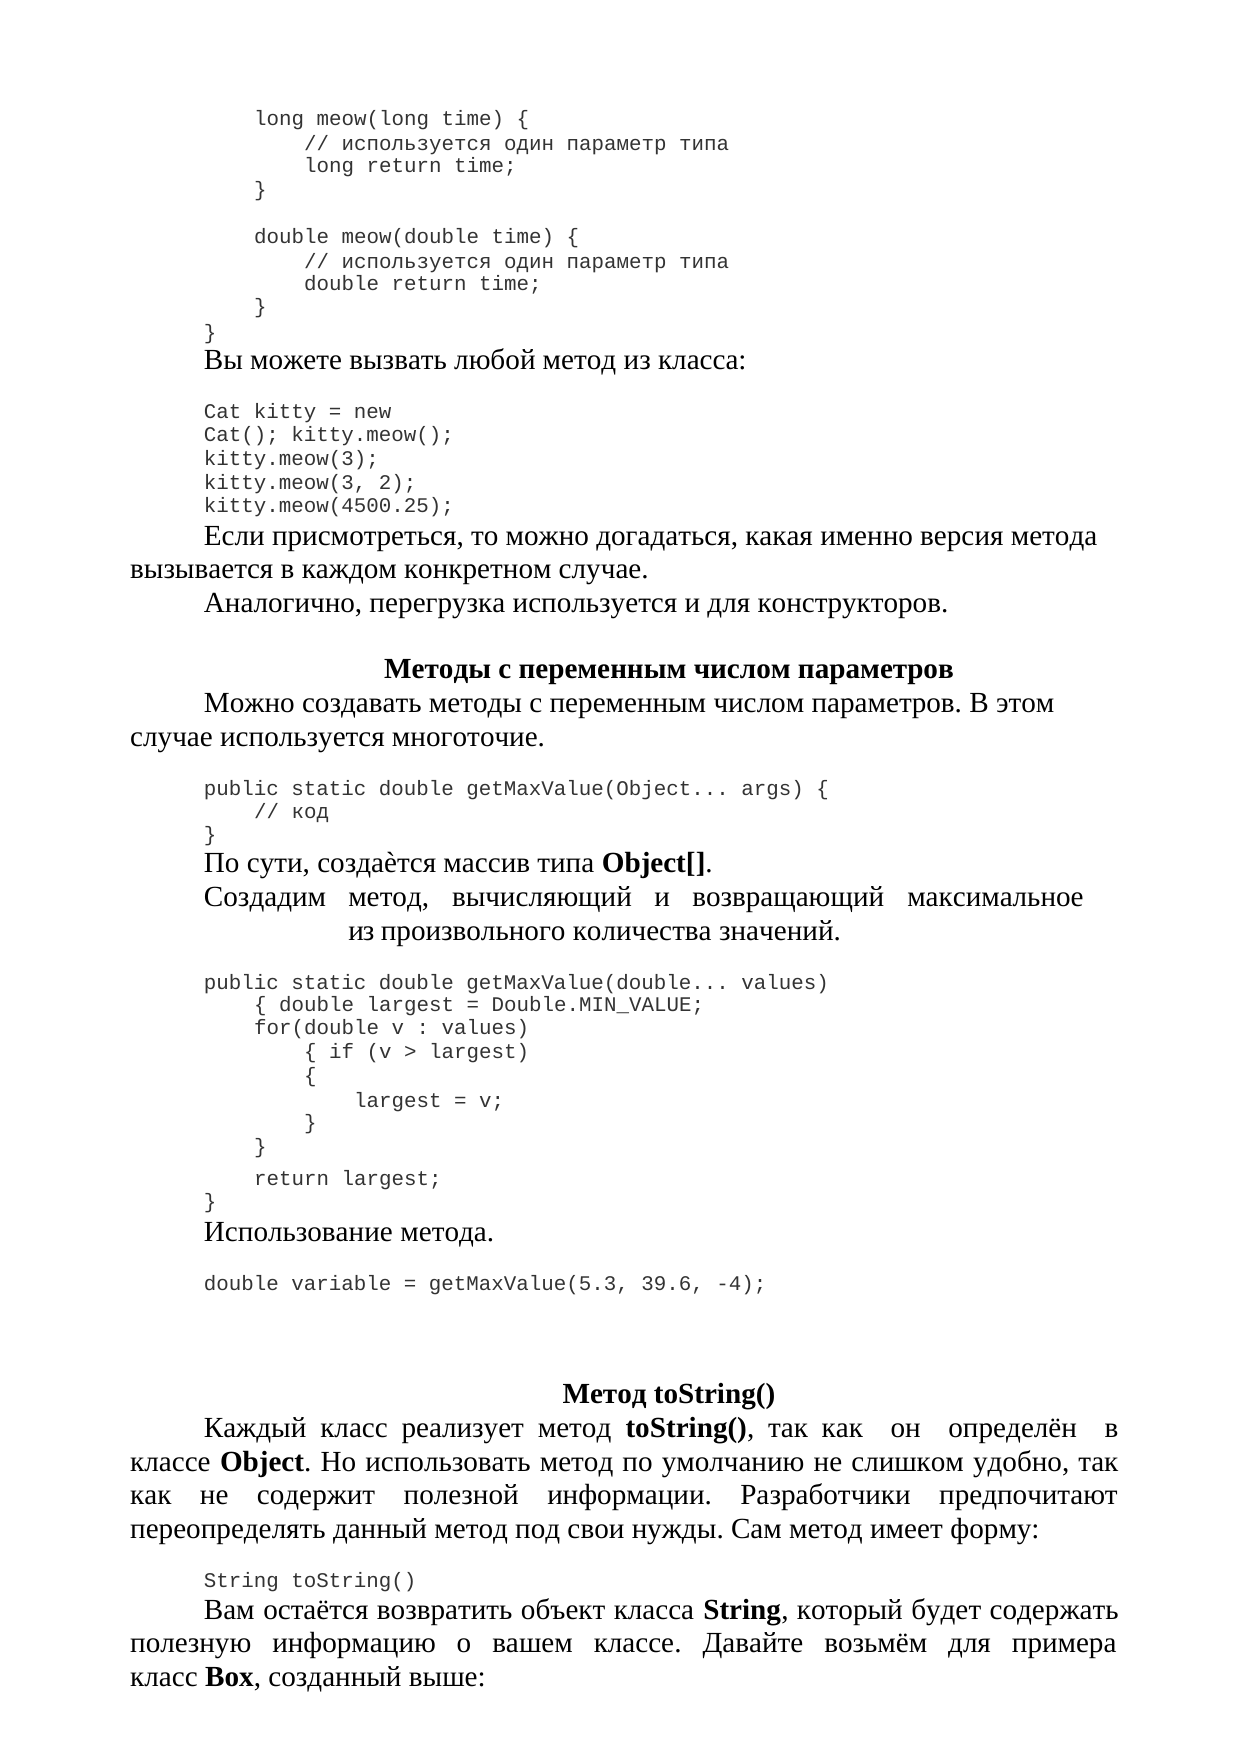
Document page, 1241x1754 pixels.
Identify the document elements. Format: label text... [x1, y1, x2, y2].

text double meow(double time) { [254, 226, 1225, 249]
text public static double getMaxValue(double... values) { double largest = Double.MIN_VALUE; [204, 971, 841, 1017]
text return largest; [254, 1167, 1225, 1191]
text String toString() [204, 1569, 1225, 1592]
text } [204, 1191, 1225, 1215]
text for(double v : values) { if (v > largest) { [254, 1017, 541, 1088]
text } [254, 179, 1225, 202]
text // код [254, 800, 1225, 823]
text Использование метода. [204, 1215, 1225, 1247]
text // используется один параметр типа long return time; [304, 132, 778, 179]
text largest = v; [354, 1088, 1225, 1112]
text // используется один параметр типа double return time; [304, 250, 803, 296]
text } [204, 320, 1225, 344]
text Методы с переменным числом параметров [384, 652, 1225, 686]
text Метод toString() [562, 1377, 1225, 1410]
text Аналогично, перегрузка используется и для конструкторов. [204, 585, 1225, 618]
text } [304, 1112, 1225, 1136]
text Создадим метод, вычисляющий и возвращающий максимальное из произвольного количества значений. [130, 879, 1119, 946]
text Cat kitty = new Cat(); kitty.meow(); kitty.meow(3); kitty.meow(3, 2); kitty.meow(4500.25); [204, 401, 466, 519]
text Можно создавать методы с переменным числом параметров. В этом случае используется многоточие. [130, 686, 1104, 753]
text } [204, 823, 1225, 846]
text double variable = getMaxValue(5.3, 39.6, -4); [204, 1272, 1225, 1295]
text Если присмотреться, то можно догадаться, какая именно версия метода вызывается в каждом конкретном случае. [130, 519, 1104, 585]
text Вам остаётся возвратить объект класса String, который будет содержать полезную информацию о вашем классе. Давайте возьмём для примера класс Box, созданный выше: [130, 1592, 1119, 1693]
text long meow(long time) { [254, 108, 1225, 132]
text public static double getMaxValue(Object... args) { [204, 776, 1225, 800]
text } [254, 296, 1225, 320]
text По сути, создаѐтся массив типа Object[]. [204, 846, 1225, 879]
text } [254, 1136, 1225, 1159]
text Вы можете вызвать любой метод из класса: [204, 344, 1225, 376]
text Каждый класс реализует метод toString(), так как он определён в классе Object. Но использовать метод по умолчанию не слишком удобно, так как не содержит полезной информации. Разработчики предпочитают переопределять данный метод под свои нужды. Сам метод имеет форму: [130, 1410, 1119, 1544]
